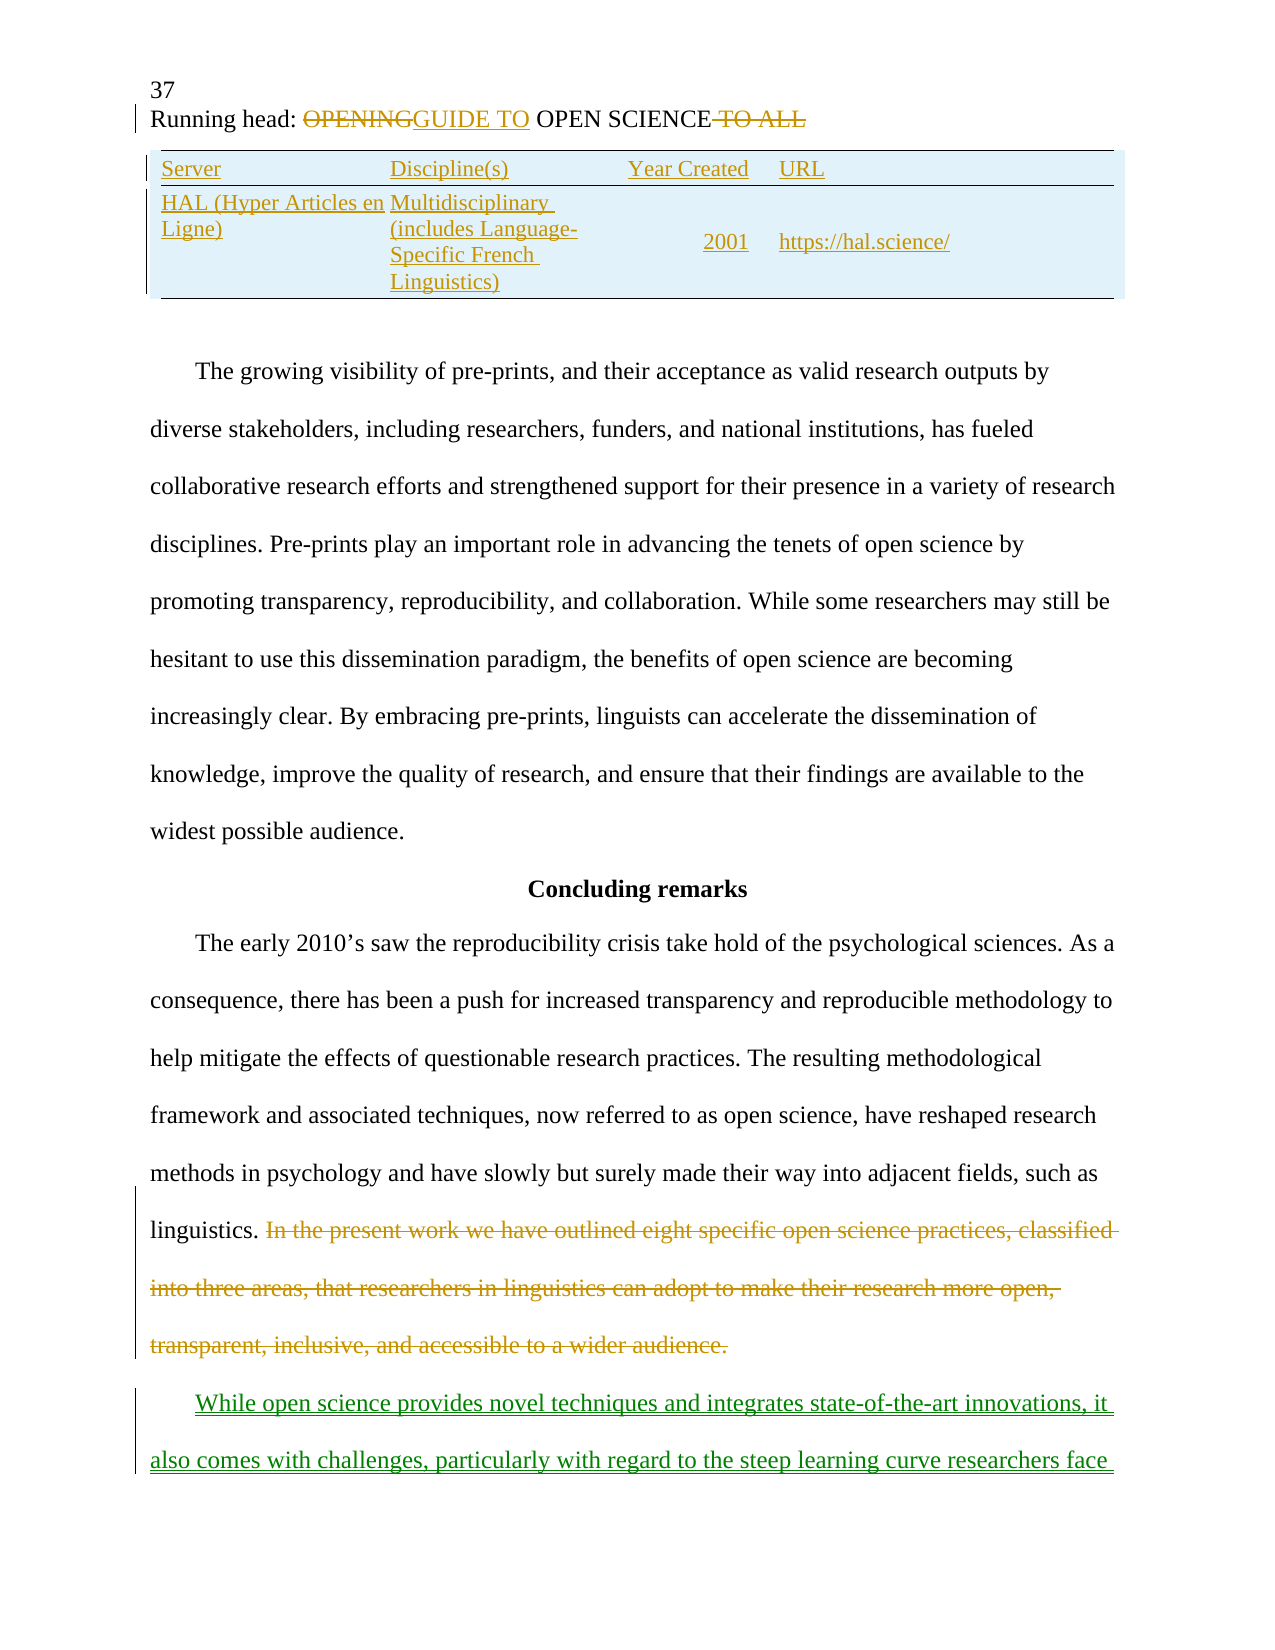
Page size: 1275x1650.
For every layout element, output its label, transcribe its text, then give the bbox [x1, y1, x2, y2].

subtitle Concluding remarks [150, 874, 1125, 903]
text The growing visibility of pre-prints, and their acceptance as valid research outputs by diverse stakeholders, including researchers, funders, and national institutions, has fueled collaborative research efforts and strengthened support for their presence in a variety of research disciplines. Pre-prints play an important role in advancing the tenets of open science by promoting transparency, reproducibility, and collaboration. While some researchers may still be hesitant to use this dissemination paradigm, the benefits of open science are becoming increasingly clear. By embracing pre-prints, linguists can accelerate the dissemination of knowledge, improve the quality of research, and ensure that their findings are available to the widest possible audience. [150, 356, 1125, 845]
text The early 2010’s saw the reproducibility crisis take hold of the psychological sciences. As a consequence, there has been a push for increased transparency and reproducible methodology to help mitigate the effects of questionable research practices. The resulting methodological framework and associated techniques, now referred to as open science, have reshaped research methods in psychology and have slowly but surely made their way into adjacent fields, such as linguistics. [150, 928, 1125, 1359]
